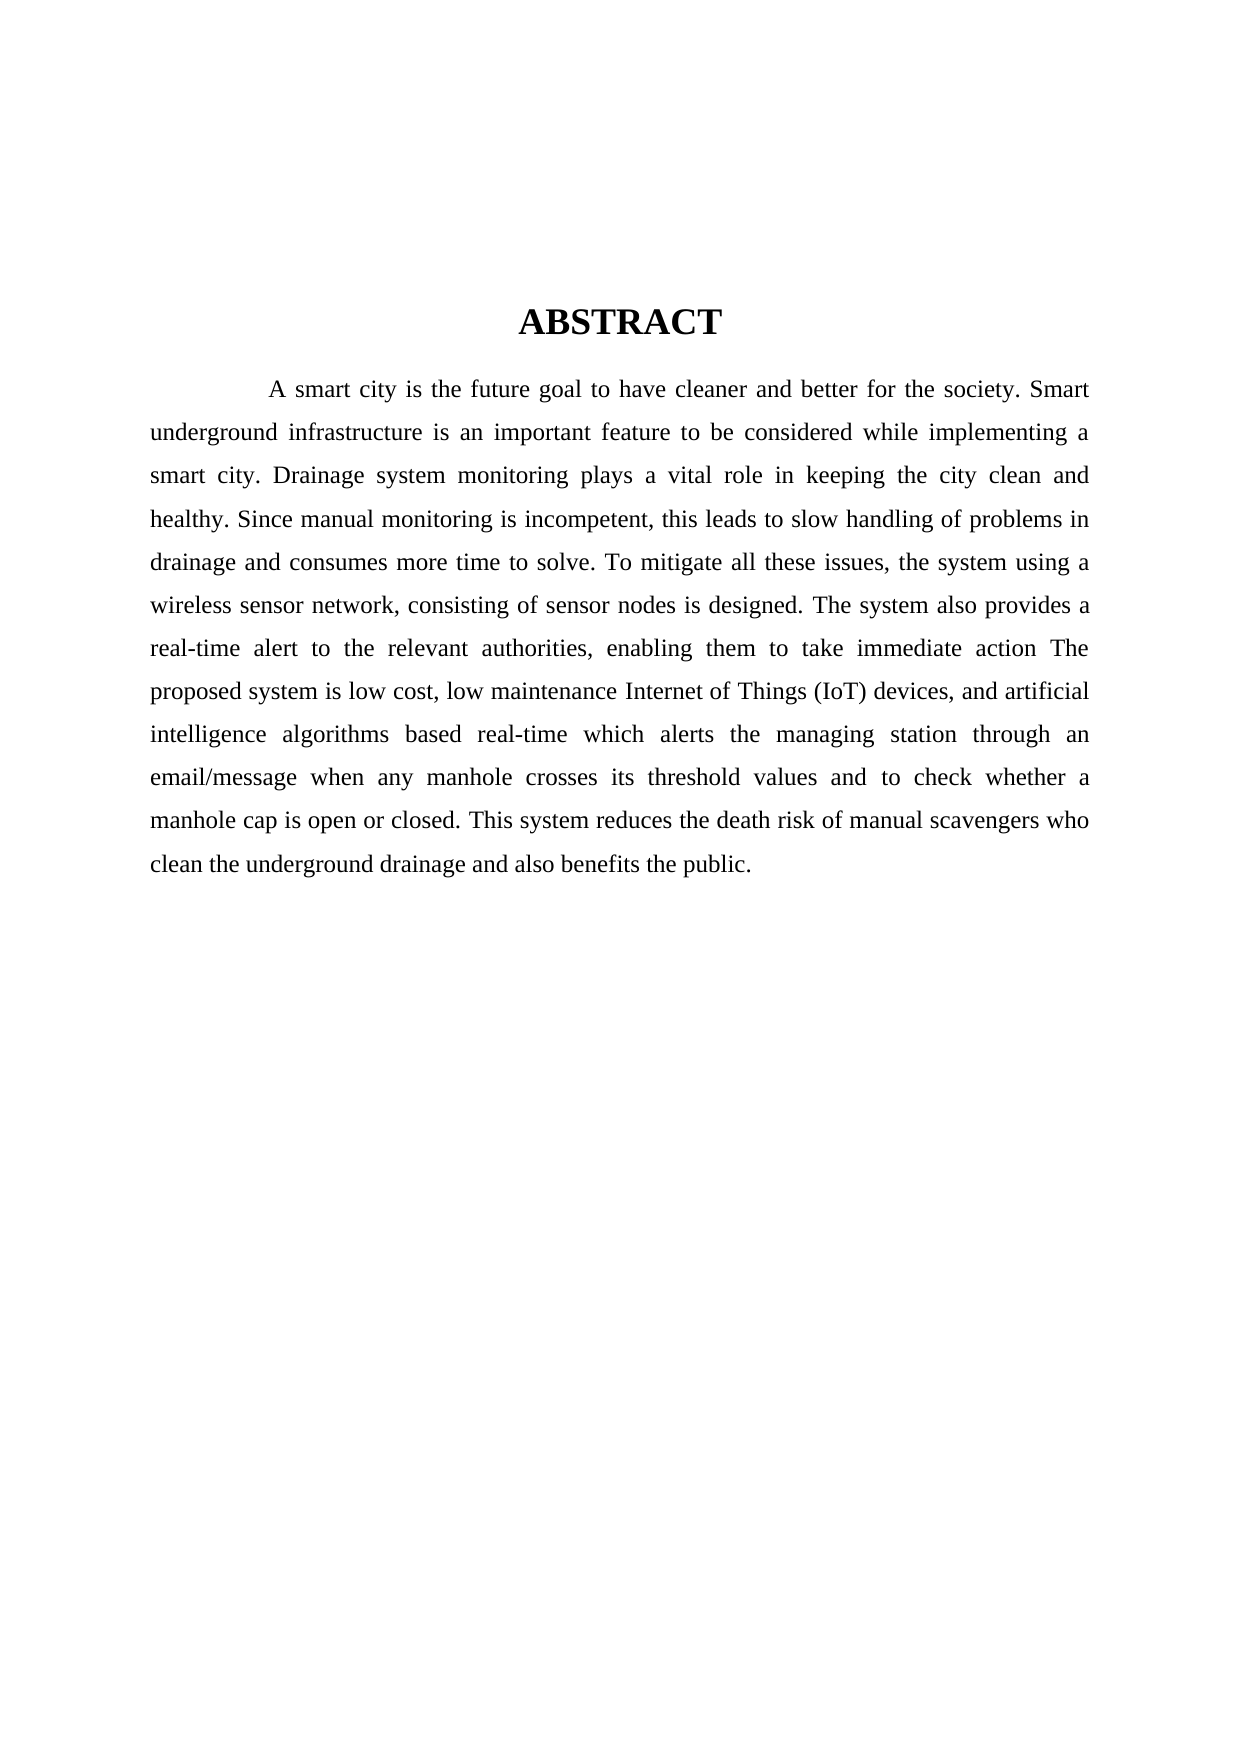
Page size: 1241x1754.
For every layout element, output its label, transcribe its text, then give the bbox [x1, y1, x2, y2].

text A smart city is the future goal to have cleaner and better for the society. Smart underground infrastructure is an important feature to be considered while implementing a smart city. Drainage system monitoring plays a vital role in keeping the city clean and healthy. Since manual monitoring is incompetent, this leads to slow handling of problems in drainage and consumes more time to solve. To mitigate all these issues, the system using a wireless sensor network, consisting of sensor nodes is designed. The system also provides a real-time alert to the relevant authorities, enabling them to take immediate action The proposed system is low cost, low maintenance Internet of Things (IoT) devices, and artificial intelligence algorithms based real-time which alerts the managing station through an email/message when any manhole crosses its threshold values and to check whether a manhole cap is open or closed. This system reduces the death risk of manual scavengers who clean the underground drainage and also benefits the public. [150, 374, 1090, 877]
text ABSTRACT [150, 299, 1090, 343]
